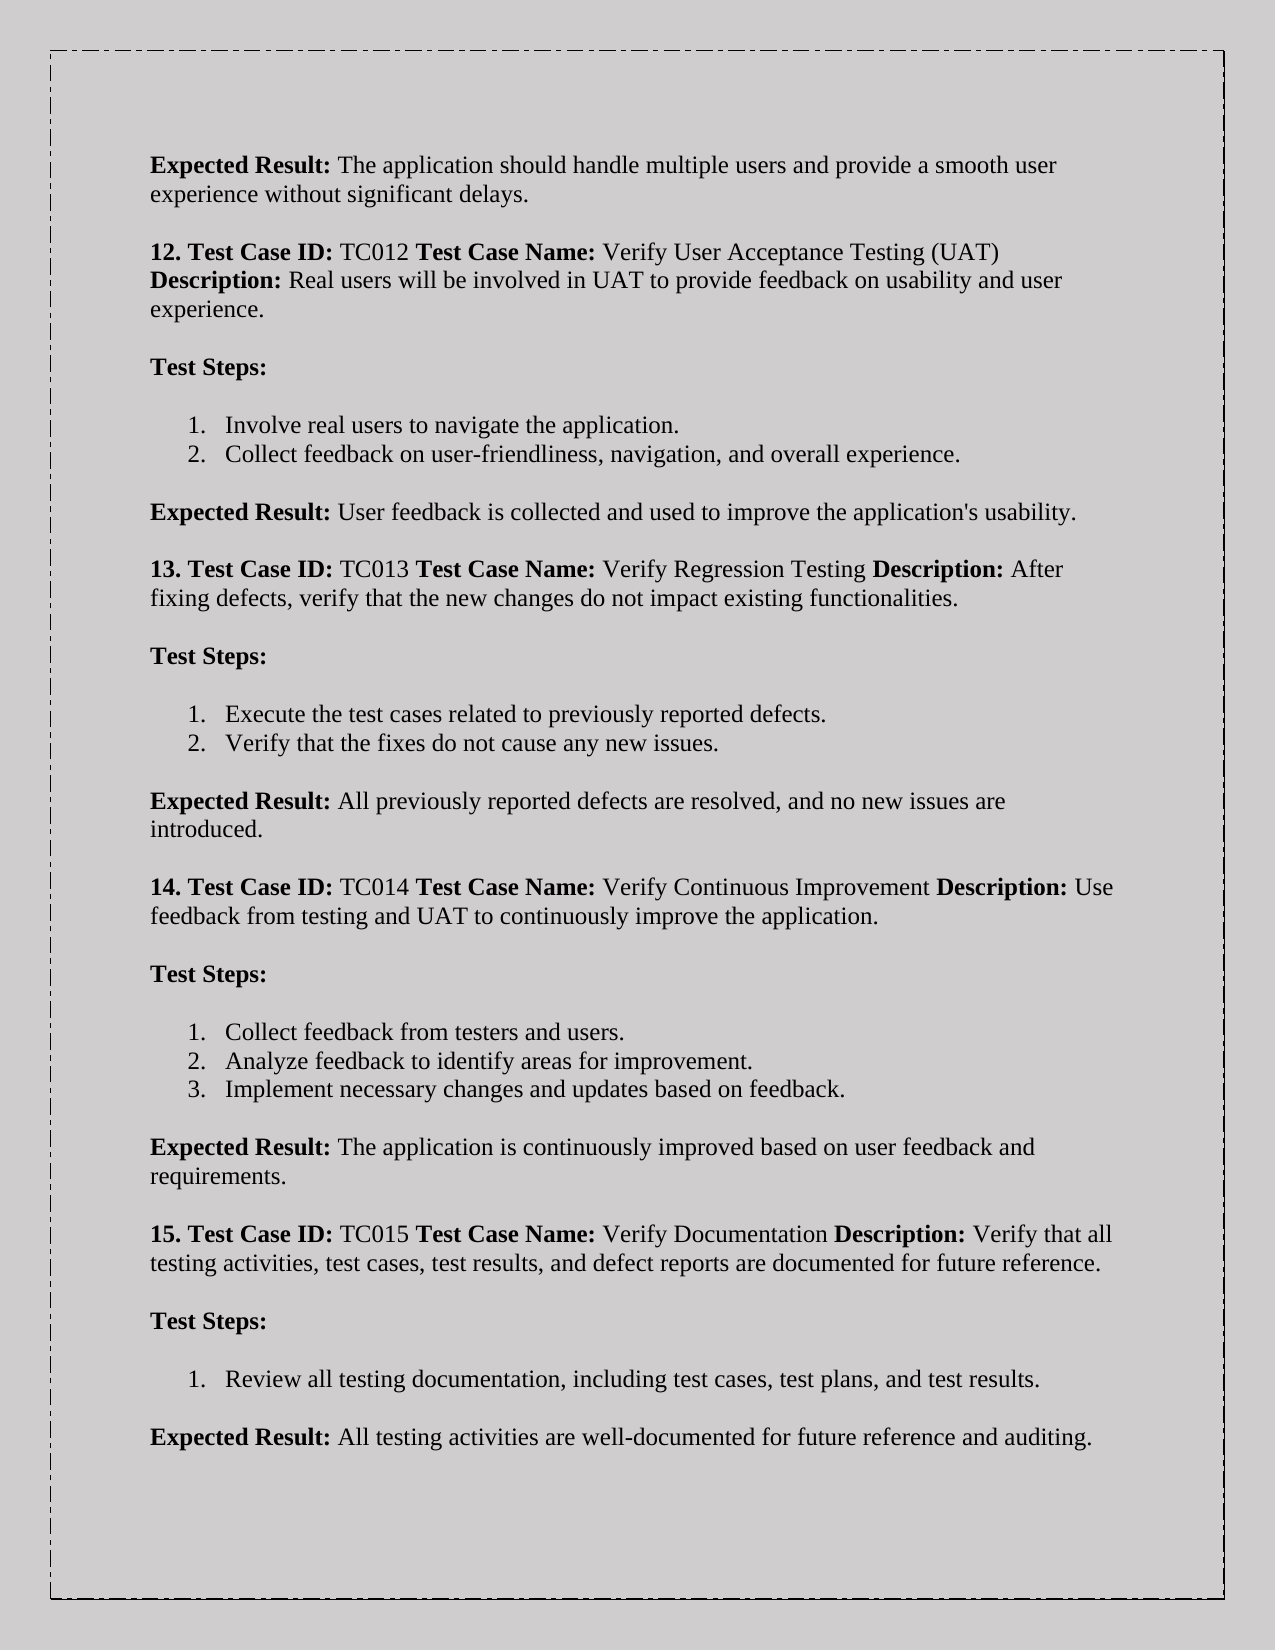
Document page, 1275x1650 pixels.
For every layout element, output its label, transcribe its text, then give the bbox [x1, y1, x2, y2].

text Expected Result: All testing activities are well-documented for future reference and auditing. [150, 1422, 1124, 1450]
text 12. Test Case ID: TC012 Test Case Name: Verify User Acceptance Testing (UAT) Description: Real users will be involved in UAT to provide feedback on usability and user experience. [150, 237, 1124, 323]
list Involve real users to navigate the application. [187, 410, 1124, 439]
list Verify that the fixes do not cause any new issues. [187, 728, 1124, 757]
text 14. Test Case ID: TC014 Test Case Name: Verify Continuous Improvement Description: Use feedback from testing and UAT to continuously improve the application. [150, 872, 1124, 930]
list Review all testing documentation, including test cases, test plans, and test results. [187, 1364, 1124, 1392]
text Test Steps: [150, 1306, 1124, 1334]
text Expected Result: The application should handle multiple users and provide a smooth user experience without significant delays. [150, 150, 1124, 207]
list Collect feedback from testers and users. [187, 1017, 1124, 1046]
list Analyze feedback to identify areas for improvement. [187, 1046, 1124, 1074]
text 13. Test Case ID: TC013 Test Case Name: Verify Regression Testing Description: After fixing defects, verify that the new changes do not impact existing functionalities. [150, 554, 1124, 612]
list Collect feedback on user-friendliness, navigation, and overall experience. [187, 439, 1124, 467]
text Expected Result: The application is continuously improved based on user feedback and requirements. [150, 1132, 1124, 1190]
list Execute the test cases related to previously reported defects. [187, 699, 1124, 728]
text Expected Result: User feedback is collected and used to improve the application's usability. [150, 497, 1124, 525]
text Expected Result: All previously reported defects are resolved, and no new issues are introduced. [150, 786, 1124, 843]
list Implement necessary changes and updates based on feedback. [187, 1074, 1124, 1103]
text 15. Test Case ID: TC015 Test Case Name: Verify Documentation Description: Verify that all testing activities, test cases, test results, and defect reports are documented for future reference. [150, 1219, 1124, 1277]
text Test Steps: [150, 641, 1124, 670]
text Test Steps: [150, 959, 1124, 988]
text Test Steps: [150, 352, 1124, 381]
